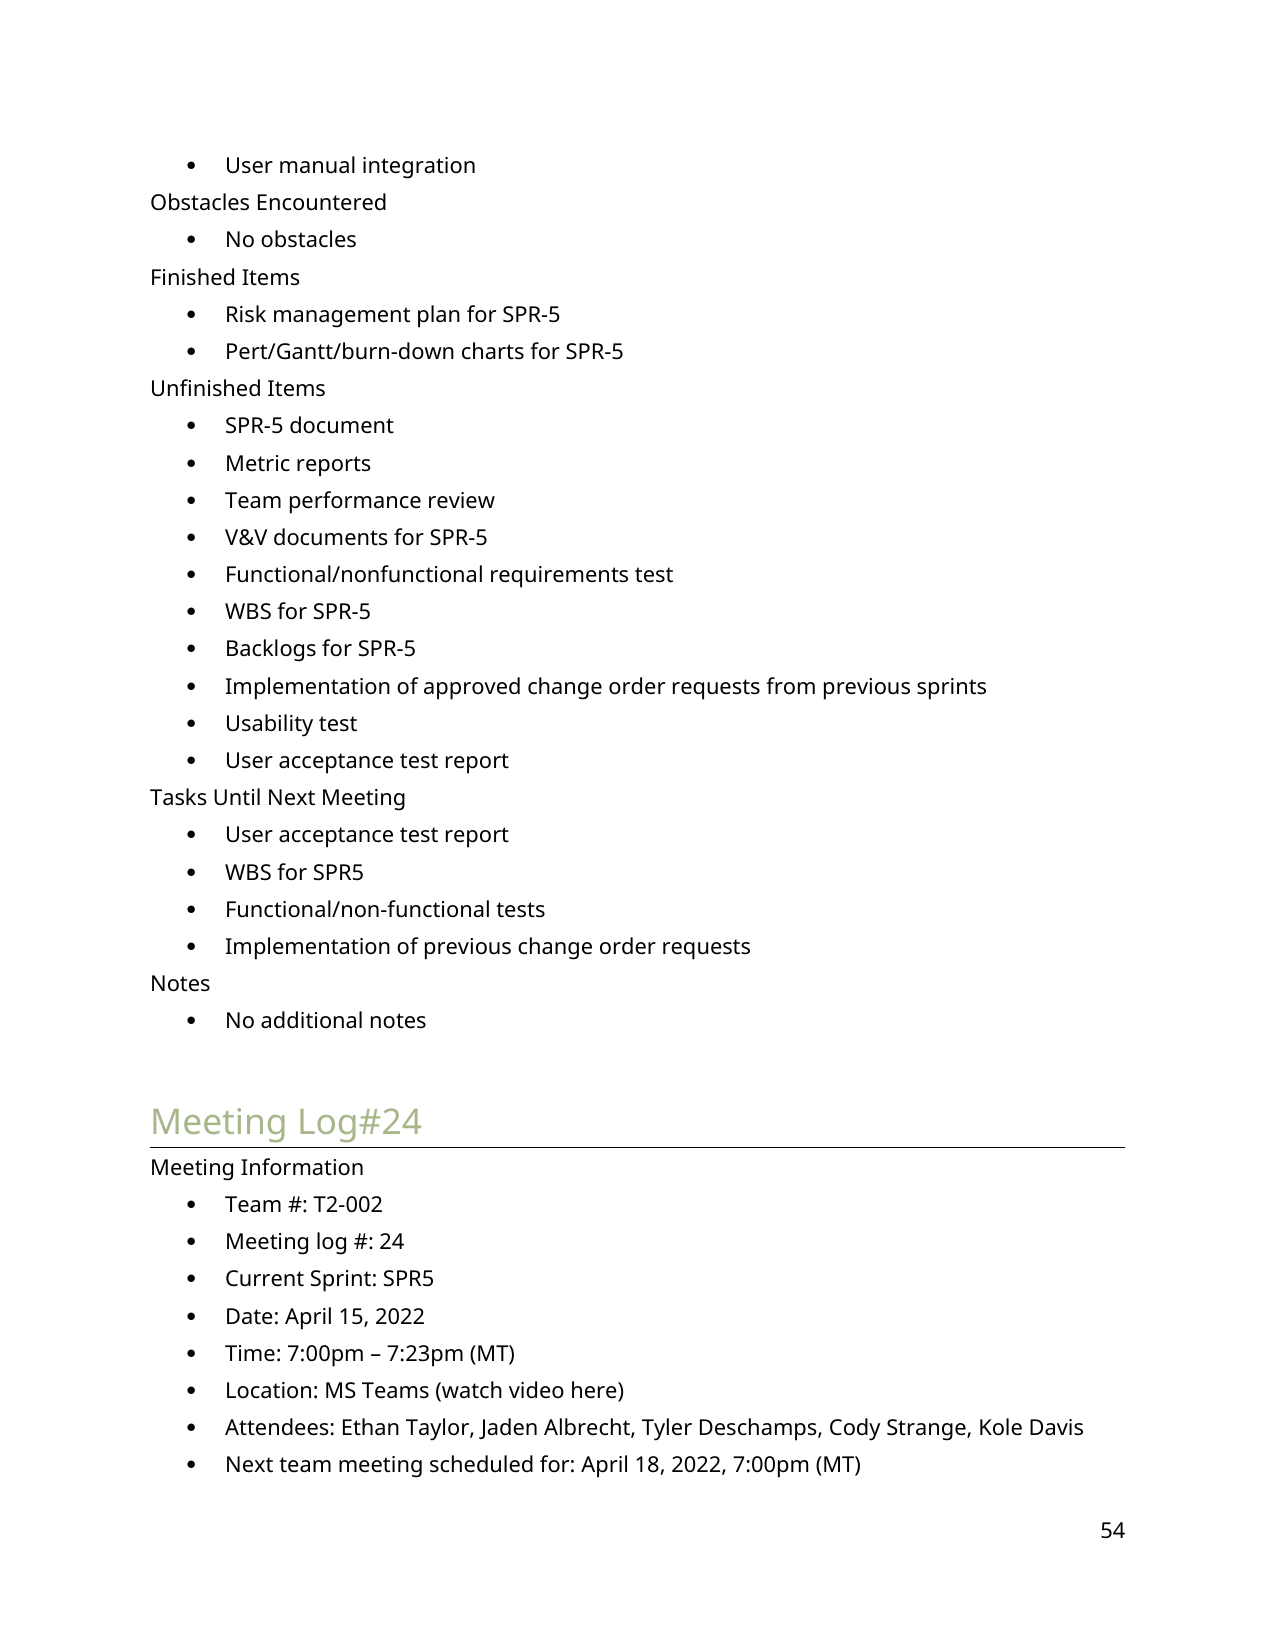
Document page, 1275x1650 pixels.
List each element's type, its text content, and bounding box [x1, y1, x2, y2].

text Finished Items [150, 262, 1125, 291]
list Usability test [187, 708, 1125, 738]
list Team performance review [187, 485, 1125, 514]
list Team #: T2-002 [187, 1189, 1125, 1219]
list SPR-5 document [187, 410, 1125, 440]
list Meeting log #: 24 [187, 1226, 1125, 1256]
list Date: April 15, 2022 [187, 1301, 1125, 1330]
text Notes [150, 968, 1125, 998]
list Functional/non-functional tests [187, 894, 1125, 923]
text Tasks Until Next Meeting [150, 782, 1125, 812]
text Meeting Log#24 [150, 1096, 1125, 1147]
list Risk management plan for SPR-5 [187, 299, 1125, 328]
list User manual integration [187, 150, 1125, 180]
list User acceptance test report [187, 819, 1125, 849]
list Time: 7:00pm – 7:23pm (MT) [187, 1338, 1125, 1368]
list Next team meeting scheduled for: April 18, 2022, 7:00pm (MT) [187, 1449, 1125, 1479]
list Attendees: Ethan Taylor, Jaden Albrecht, Tyler Deschamps, Cody Strange, Kole Davis [187, 1412, 1125, 1442]
list Implementation of previous change order requests [187, 931, 1125, 961]
list Current Sprint: SPR5 [187, 1263, 1125, 1293]
list Backlogs for SPR-5 [187, 633, 1125, 663]
list Functional/nonfunctional requirements test [187, 559, 1125, 589]
list Metric reports [187, 447, 1125, 477]
list V&V documents for SPR-5 [187, 522, 1125, 552]
list Location: MS Teams (watch video here) [187, 1375, 1125, 1405]
list No additional notes [187, 1005, 1125, 1035]
list Implementation of approved change order requests from previous sprints [187, 671, 1125, 700]
list WBS for SPR-5 [187, 596, 1125, 626]
list User acceptance test report [187, 745, 1125, 775]
list Pert/Gantt/burn-down charts for SPR-5 [187, 336, 1125, 366]
text Unfinished Items [150, 373, 1125, 403]
list WBS for SPR5 [187, 857, 1125, 886]
text Meeting Information [150, 1152, 1125, 1182]
list No obstacles [187, 224, 1125, 254]
text Obstacles Encountered [150, 187, 1125, 217]
